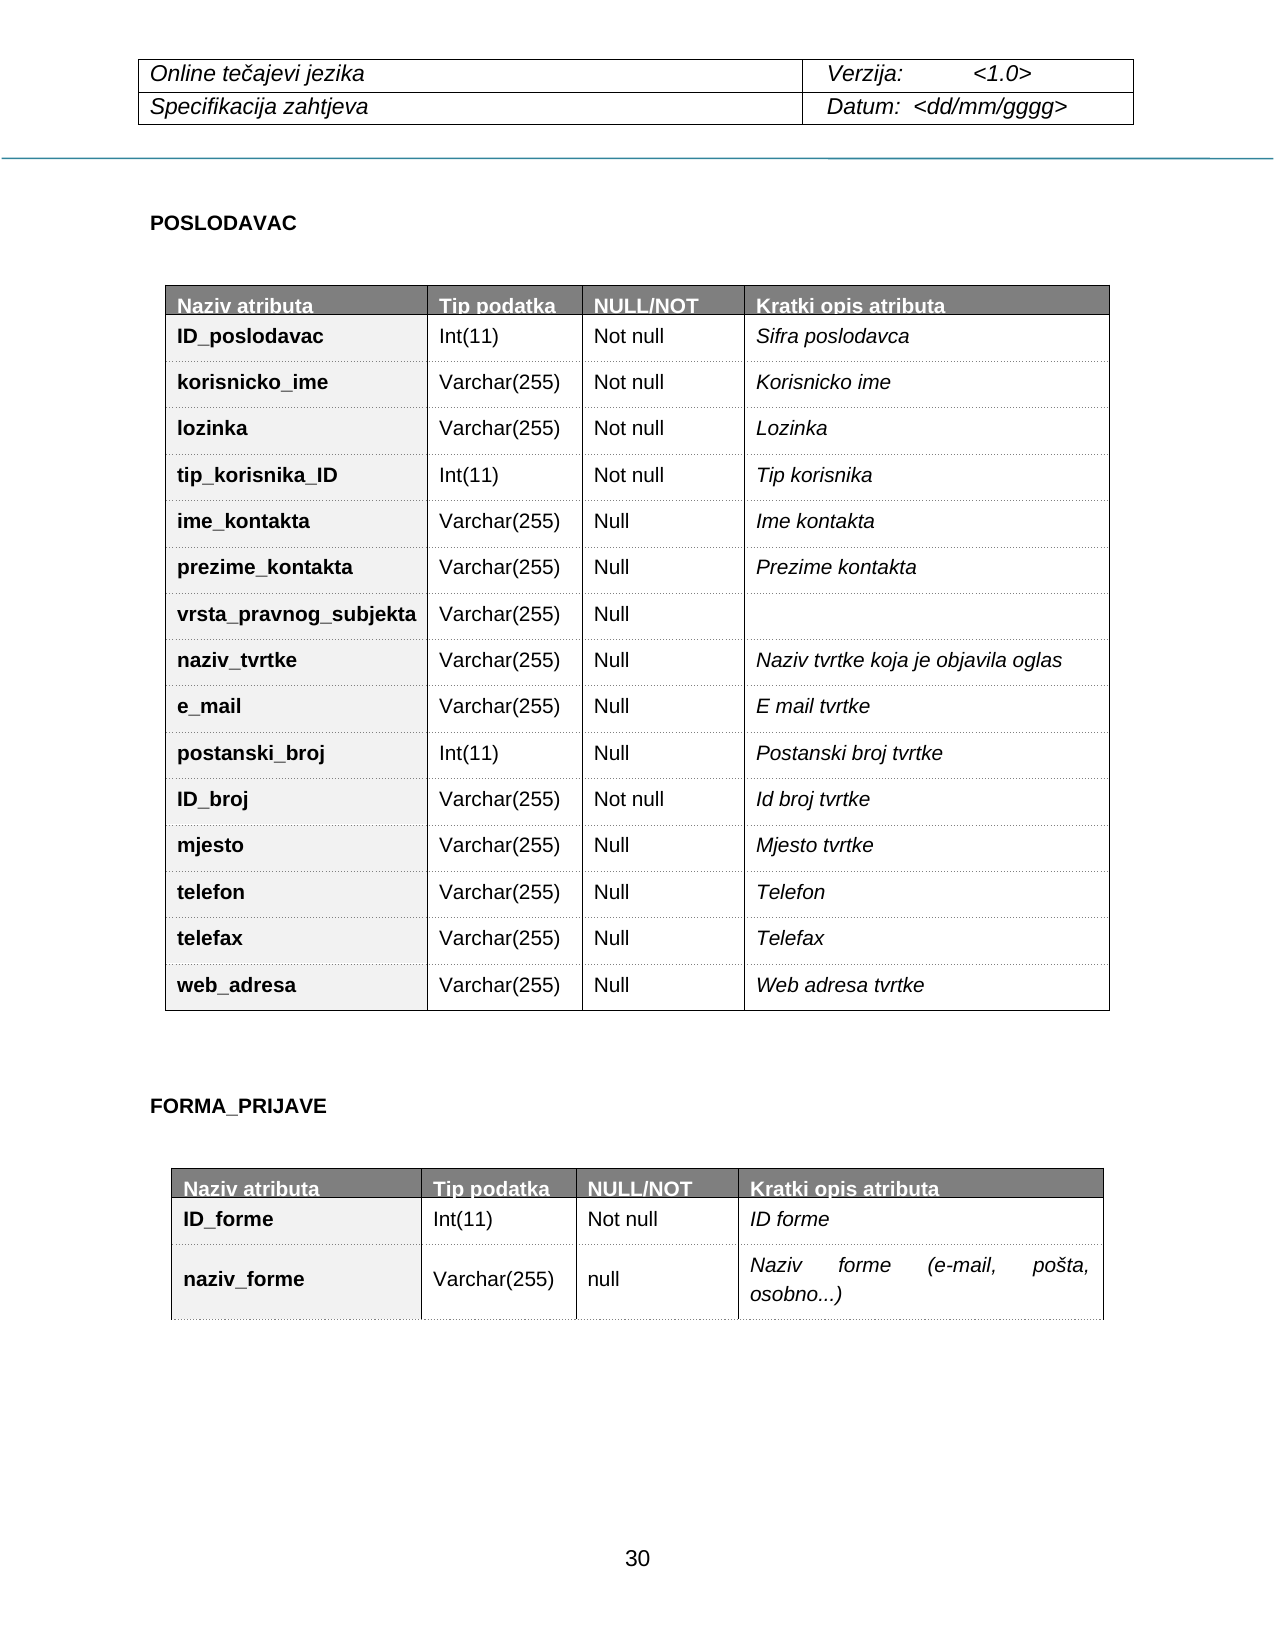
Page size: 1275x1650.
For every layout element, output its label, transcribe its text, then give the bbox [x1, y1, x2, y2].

table_cell telefax [166, 917, 427, 963]
table_header Kratki opis atributa [739, 1169, 1103, 1197]
table_cell Null [583, 685, 744, 732]
table_cell Varchar(255) [428, 546, 582, 593]
table_cell Int(11) [422, 1198, 576, 1244]
table_cell Null [583, 639, 744, 685]
table_header Naziv atributa [166, 286, 427, 314]
table_header Kratki opis atributa [745, 286, 1109, 314]
table_cell Varchar(255) [428, 407, 582, 454]
table_cell Prezime kontakta [745, 546, 1109, 593]
table_header NULL/NOT NULL [577, 1169, 738, 1197]
table_cell Not null [583, 361, 744, 407]
table_cell Not null [583, 315, 744, 361]
table_cell Varchar(255) [428, 500, 582, 546]
table_cell Varchar(255) [422, 1244, 576, 1319]
table_cell korisnicko_ime [166, 361, 427, 407]
table_cell Varchar(255) [428, 361, 582, 407]
table_cell Lozinka [745, 407, 1109, 454]
table_cell Postanski broj tvrtke [745, 732, 1109, 778]
table_cell tip_korisnika_ID [166, 454, 427, 500]
table_cell Id broj tvrtke [745, 778, 1109, 824]
table_header NULL/NOT NULL [583, 286, 744, 314]
table_cell Naziv tvrtke koja je objavila oglas [745, 639, 1109, 685]
table_cell Varchar(255) [428, 778, 582, 824]
table_cell Int(11) [428, 732, 582, 778]
table_cell web_adresa [166, 964, 427, 1010]
table_cell Varchar(255) [428, 917, 582, 963]
table_cell Korisnicko ime [745, 361, 1109, 407]
table_cell ID_poslodavac [166, 315, 427, 361]
table_header Naziv atributa [172, 1169, 421, 1197]
table_cell Not null [583, 454, 744, 500]
table_cell Not null [583, 778, 744, 824]
table_cell Telefax [745, 917, 1109, 963]
table_cell Int(11) [428, 315, 582, 361]
table_cell postanski_broj [166, 732, 427, 778]
table_cell Mjesto tvrtke [745, 825, 1109, 871]
table_cell Varchar(255) [428, 825, 582, 871]
text POSLODAVAC [150, 210, 1125, 234]
table_cell Null [583, 732, 744, 778]
table_cell null [577, 1244, 738, 1319]
table_cell Null [583, 593, 744, 639]
text FORMA_PRIJAVE [150, 1093, 1125, 1117]
table_cell Null [583, 500, 744, 546]
table_header Tip podatka [422, 1169, 576, 1197]
table_cell Varchar(255) [428, 593, 582, 639]
table_cell Tip korisnika [745, 454, 1109, 500]
table_cell Varchar(255) [428, 964, 582, 1010]
table_cell ID_forme [172, 1198, 421, 1244]
table_cell Varchar(255) [428, 639, 582, 685]
table_cell mjesto [166, 825, 427, 871]
table_cell Int(11) [428, 454, 582, 500]
table_cell e_mail [166, 685, 427, 732]
table_cell Sifra poslodavca [745, 315, 1109, 361]
table_cell Not null [583, 407, 744, 454]
table_cell Web adresa tvrtke [745, 964, 1109, 1010]
table_cell lozinka [166, 407, 427, 454]
table_cell ID forme [739, 1198, 1103, 1244]
table_cell Null [583, 917, 744, 963]
table_cell Telefon [745, 871, 1109, 917]
table_cell prezime_kontakta [166, 546, 427, 593]
table_cell Null [583, 825, 744, 871]
table_cell naziv_tvrtke [166, 639, 427, 685]
table_cell vrsta_pravnog_subjekta [166, 593, 427, 639]
table_cell Null [583, 546, 744, 593]
table_cell ime_kontakta [166, 500, 427, 546]
table_cell Null [583, 964, 744, 1010]
table_cell Naziv forme (e-mail, pošta, osobno...) [739, 1244, 1103, 1319]
table_cell [745, 593, 1109, 639]
table_cell Not null [577, 1198, 738, 1244]
table_cell ID_broj [166, 778, 427, 824]
table_cell Null [583, 871, 744, 917]
table_cell Varchar(255) [428, 685, 582, 732]
table_cell Ime kontakta [745, 500, 1109, 546]
table_cell telefon [166, 871, 427, 917]
table_cell Varchar(255) [428, 871, 582, 917]
table_cell E mail tvrtke [745, 685, 1109, 732]
table_header Tip podatka [428, 286, 582, 314]
table_cell naziv_forme [172, 1244, 421, 1319]
